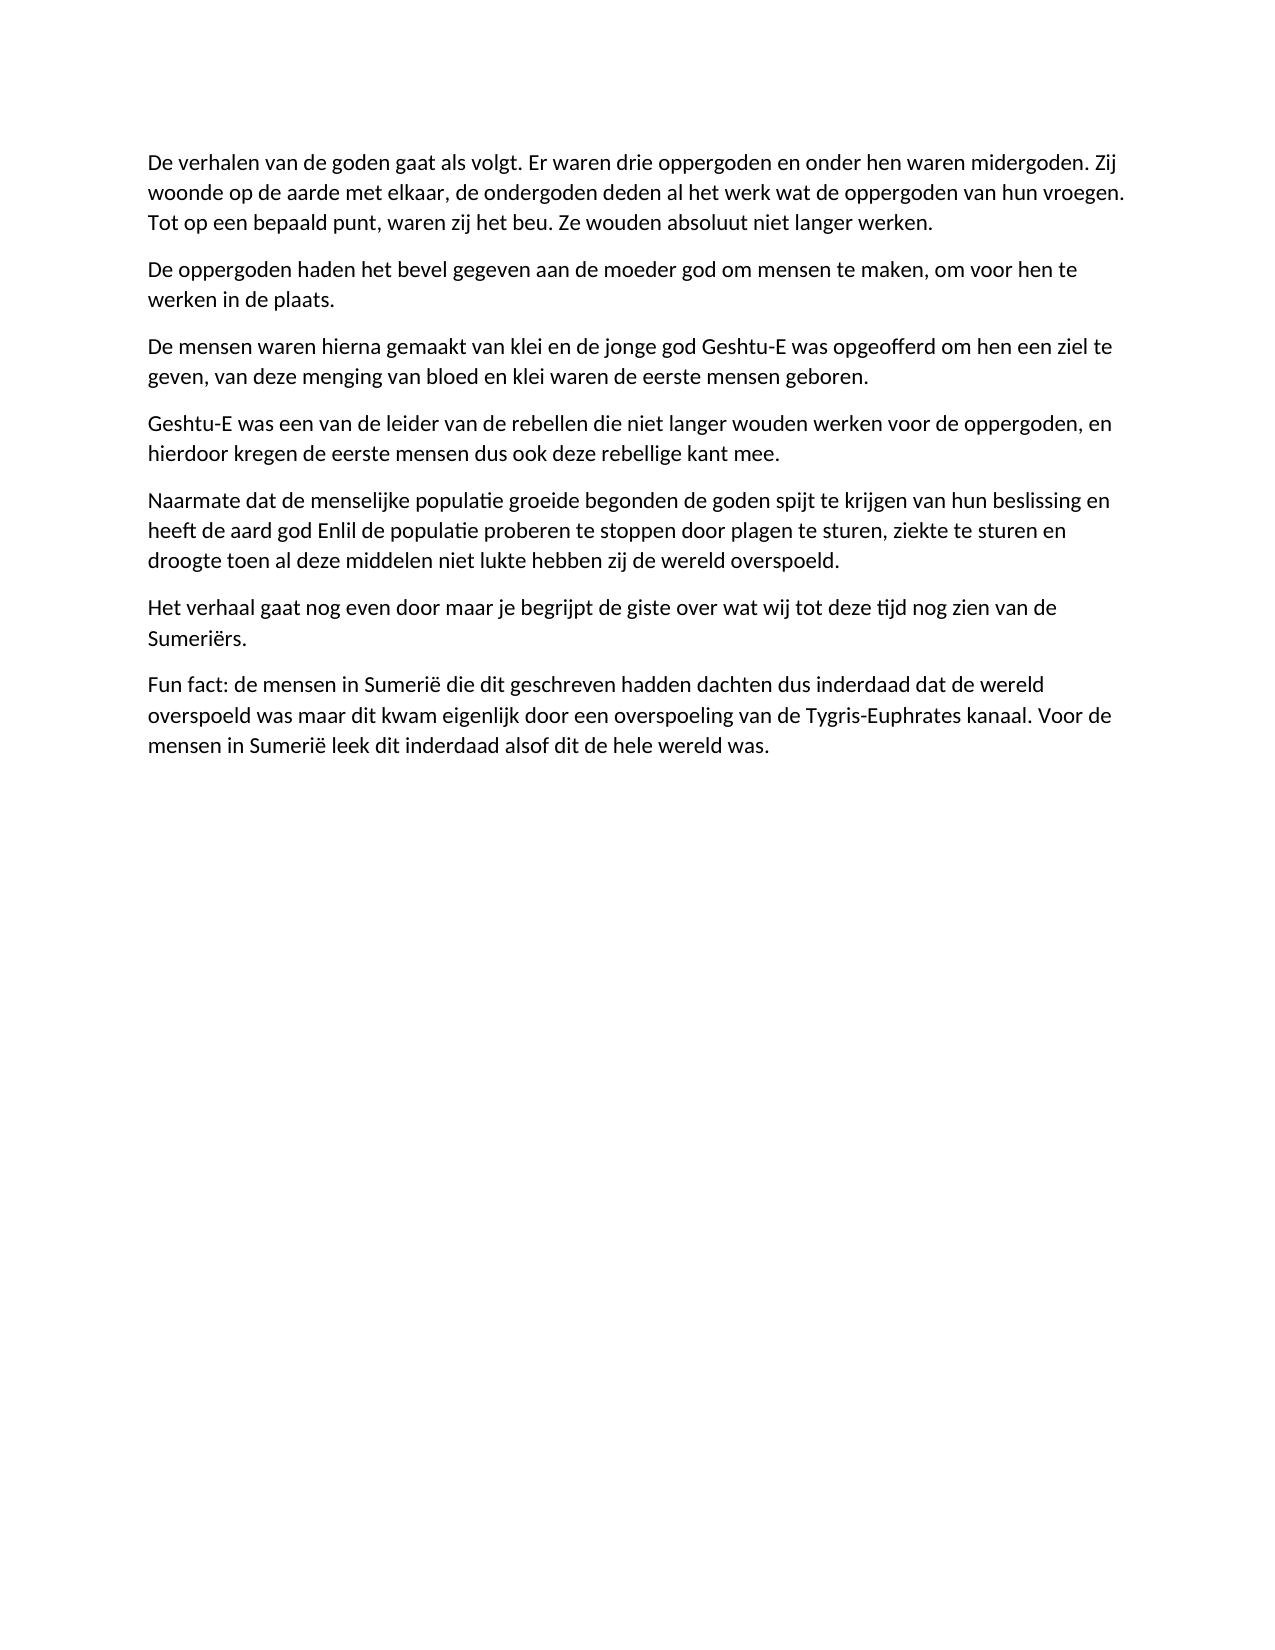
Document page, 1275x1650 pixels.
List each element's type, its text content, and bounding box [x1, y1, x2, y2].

text Geshtu-E was een van de leider van de rebellen die niet langer wouden werken voor de oppergoden, en hierdoor kregen de eerste mensen dus ook deze rebellige kant mee. [148, 409, 1127, 467]
text Het verhaal gaat nog even door maar je begrijpt de giste over wat wij tot deze tijd nog zien van de Sumeriërs. [148, 593, 1127, 652]
text De oppergoden haden het bevel gegeven aan de moeder god om mensen te maken, om voor hen te werken in de plaats. [148, 255, 1127, 313]
text De verhalen van de goden gaat als volgt. Er waren drie oppergoden en onder hen waren midergoden. Zij woonde op de aarde met elkaar, de ondergoden deden al het werk wat de oppergoden van hun vroegen. Tot op een bepaald punt, waren zij het beu. Ze wouden absoluut niet langer werken. [148, 148, 1127, 236]
text Fun fact: de mensen in Sumerië die dit geschreven hadden dachten dus inderdaad dat de wereld overspoeld was maar dit kwam eigenlijk door een overspoeling van de Tygris-Euphrates kanaal. Voor de mensen in Sumerië leek dit inderdaad alsof dit de hele wereld was. [148, 671, 1127, 759]
text Naarmate dat de menselijke populatie groeide begonden de goden spijt te krijgen van hun beslissing en heeft de aard god Enlil de populatie proberen te stoppen door plagen te sturen, ziekte te sturen en droogte toen al deze middelen niet lukte hebben zij de wereld overspoeld. [148, 486, 1127, 574]
text De mensen waren hierna gemaakt van klei en de jonge god Geshtu-E was opgeofferd om hen een ziel te geven, van deze menging van bloed en klei waren de eerste mensen geboren. [148, 332, 1127, 390]
